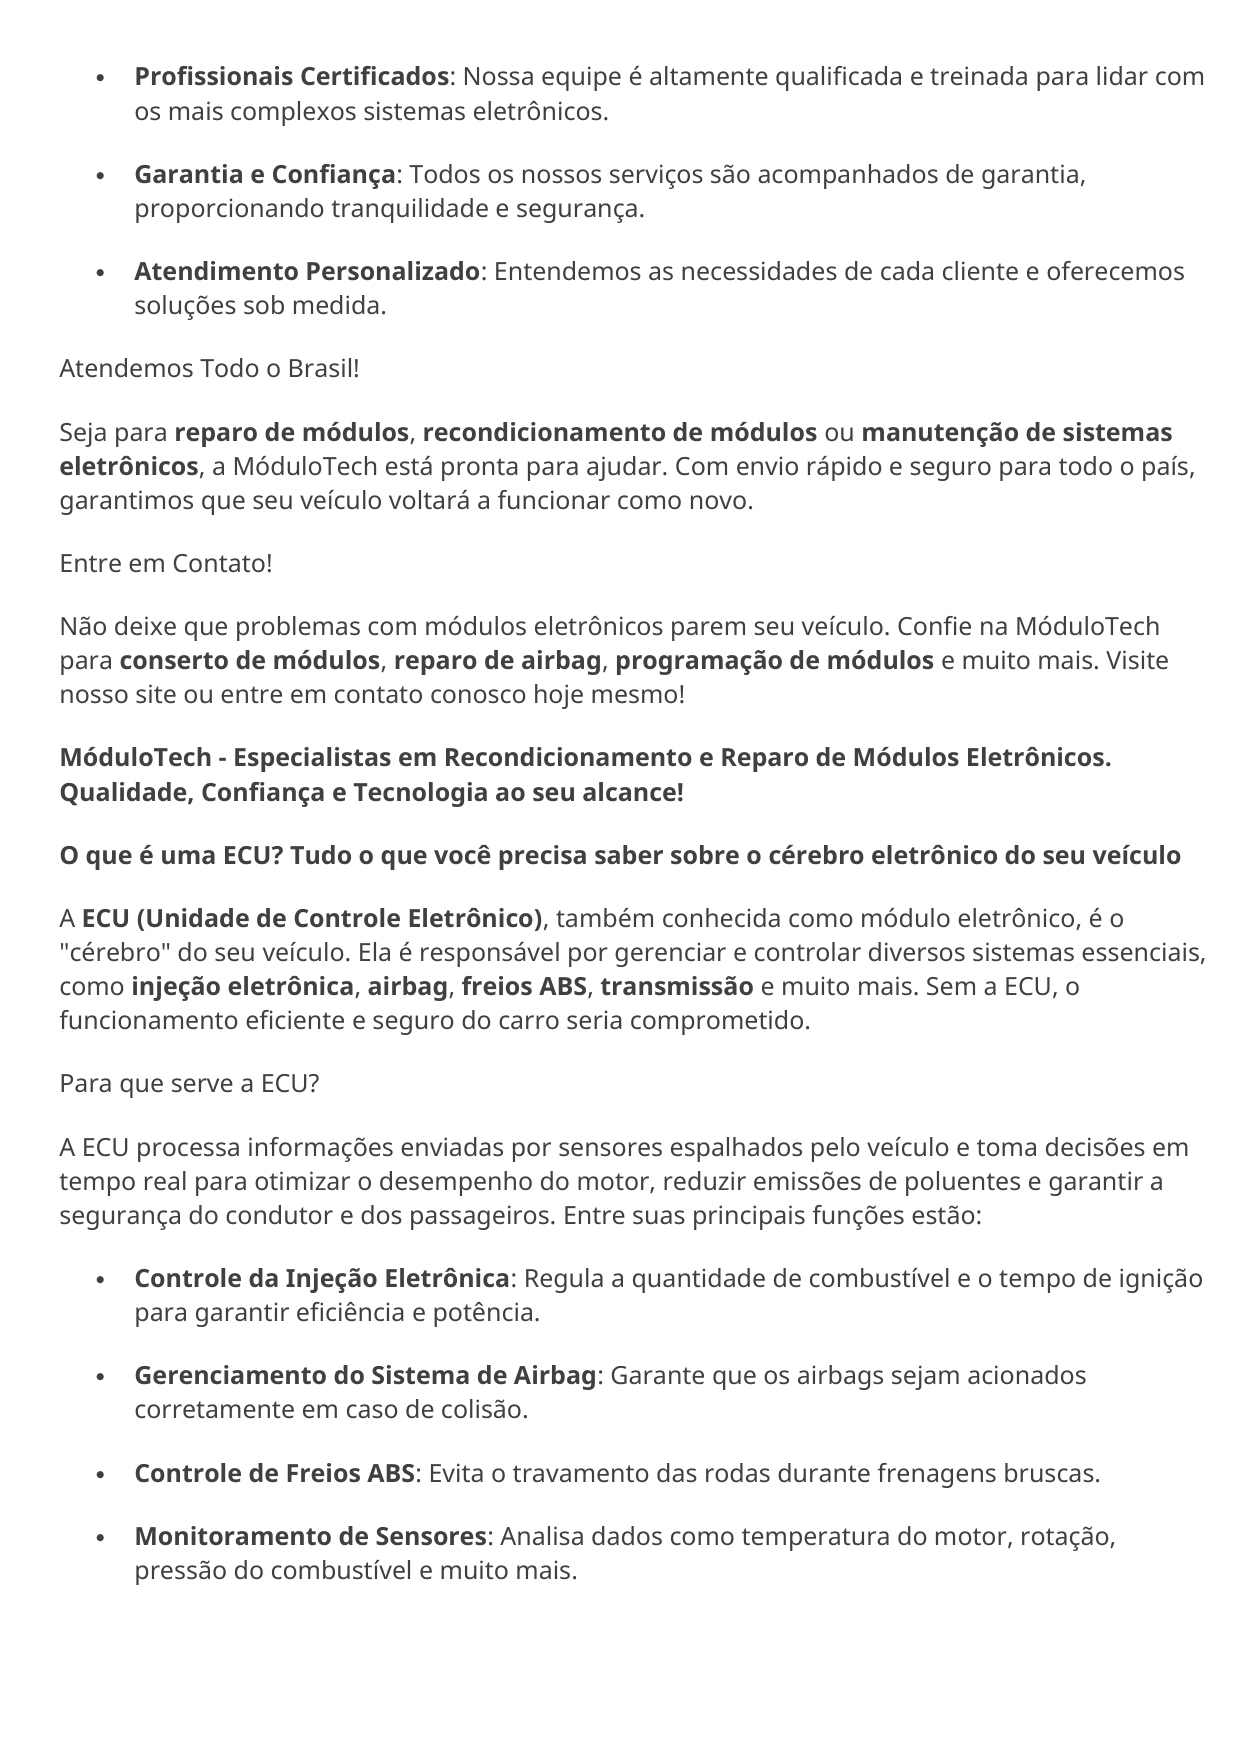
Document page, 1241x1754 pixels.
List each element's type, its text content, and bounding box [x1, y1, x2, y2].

list Atendimento Personalizado: Entendemos as necessidades de cada cliente e oferecemos soluções sob medida. [97, 254, 1211, 322]
list Monitoramento de Sensores: Analisa dados como temperatura do motor, rotação, pressão do combustível e muito mais. [97, 1518, 1211, 1587]
subtitle Atendemos Todo o Brasil! [59, 351, 1211, 385]
subtitle Entre em Contato! [59, 546, 1211, 579]
text A ECU processa informações enviadas por sensores espalhados pelo veículo e toma decisões em tempo real para otimizar o desempenho do motor, reduzir emissões de poluentes e garantir a segurança do condutor e dos passageiros. Entre suas principais funções estão: [59, 1129, 1211, 1231]
text Não deixe que problemas com módulos eletrônicos parem seu veículo. Confie na MóduloTech para conserto de módulos, reparo de airbag, programação de módulos e muito mais. Visite nosso site ou entre em contato conosco hoje mesmo! [59, 609, 1211, 711]
list Controle de Freios ABS: Evita o travamento das rodas durante frenagens bruscas. [97, 1455, 1211, 1489]
text Seja para reparo de módulos, recondicionamento de módulos ou manutenção de sistemas eletrônicos, a MóduloTech está pronta para ajudar. Com envio rápido e seguro para todo o país, garantimos que seu veículo voltará a funcionar como novo. [59, 414, 1211, 516]
list Profissionais Certificados: Nossa equipe é altamente qualificada e treinada para lidar com os mais complexos sistemas eletrônicos. [97, 59, 1211, 127]
text A ECU (Unidade de Controle Eletrônico), também conhecida como módulo eletrônico, é o "cérebro" do seu veículo. Ela é responsável por gerenciar e controlar diversos sistemas essenciais, como injeção eletrônica, airbag, freios ABS, transmissão e muito mais. Sem a ECU, o funcionamento eficiente e seguro do carro seria comprometido. [59, 901, 1211, 1037]
list Gerenciamento do Sistema de Airbag: Garante que os airbags sejam acionados corretamente em caso de colisão. [97, 1358, 1211, 1426]
text O que é uma ECU? Tudo o que você precisa saber sobre o cérebro eletrônico do seu veículo [59, 837, 1211, 871]
list Controle da Injeção Eletrônica: Regula a quantidade de combustível e o tempo de ignição para garantir eficiência e potência. [97, 1261, 1211, 1329]
text MóduloTech - Especialistas em Recondicionamento e Reparo de Módulos Eletrônicos. Qualidade, Confiança e Tecnologia ao seu alcance! [59, 740, 1211, 808]
subtitle Para que serve a ECU? [59, 1066, 1211, 1100]
list Garantia e Confiança: Todos os nossos serviços são acompanhados de garantia, proporcionando tranquilidade e segurança. [97, 156, 1211, 224]
